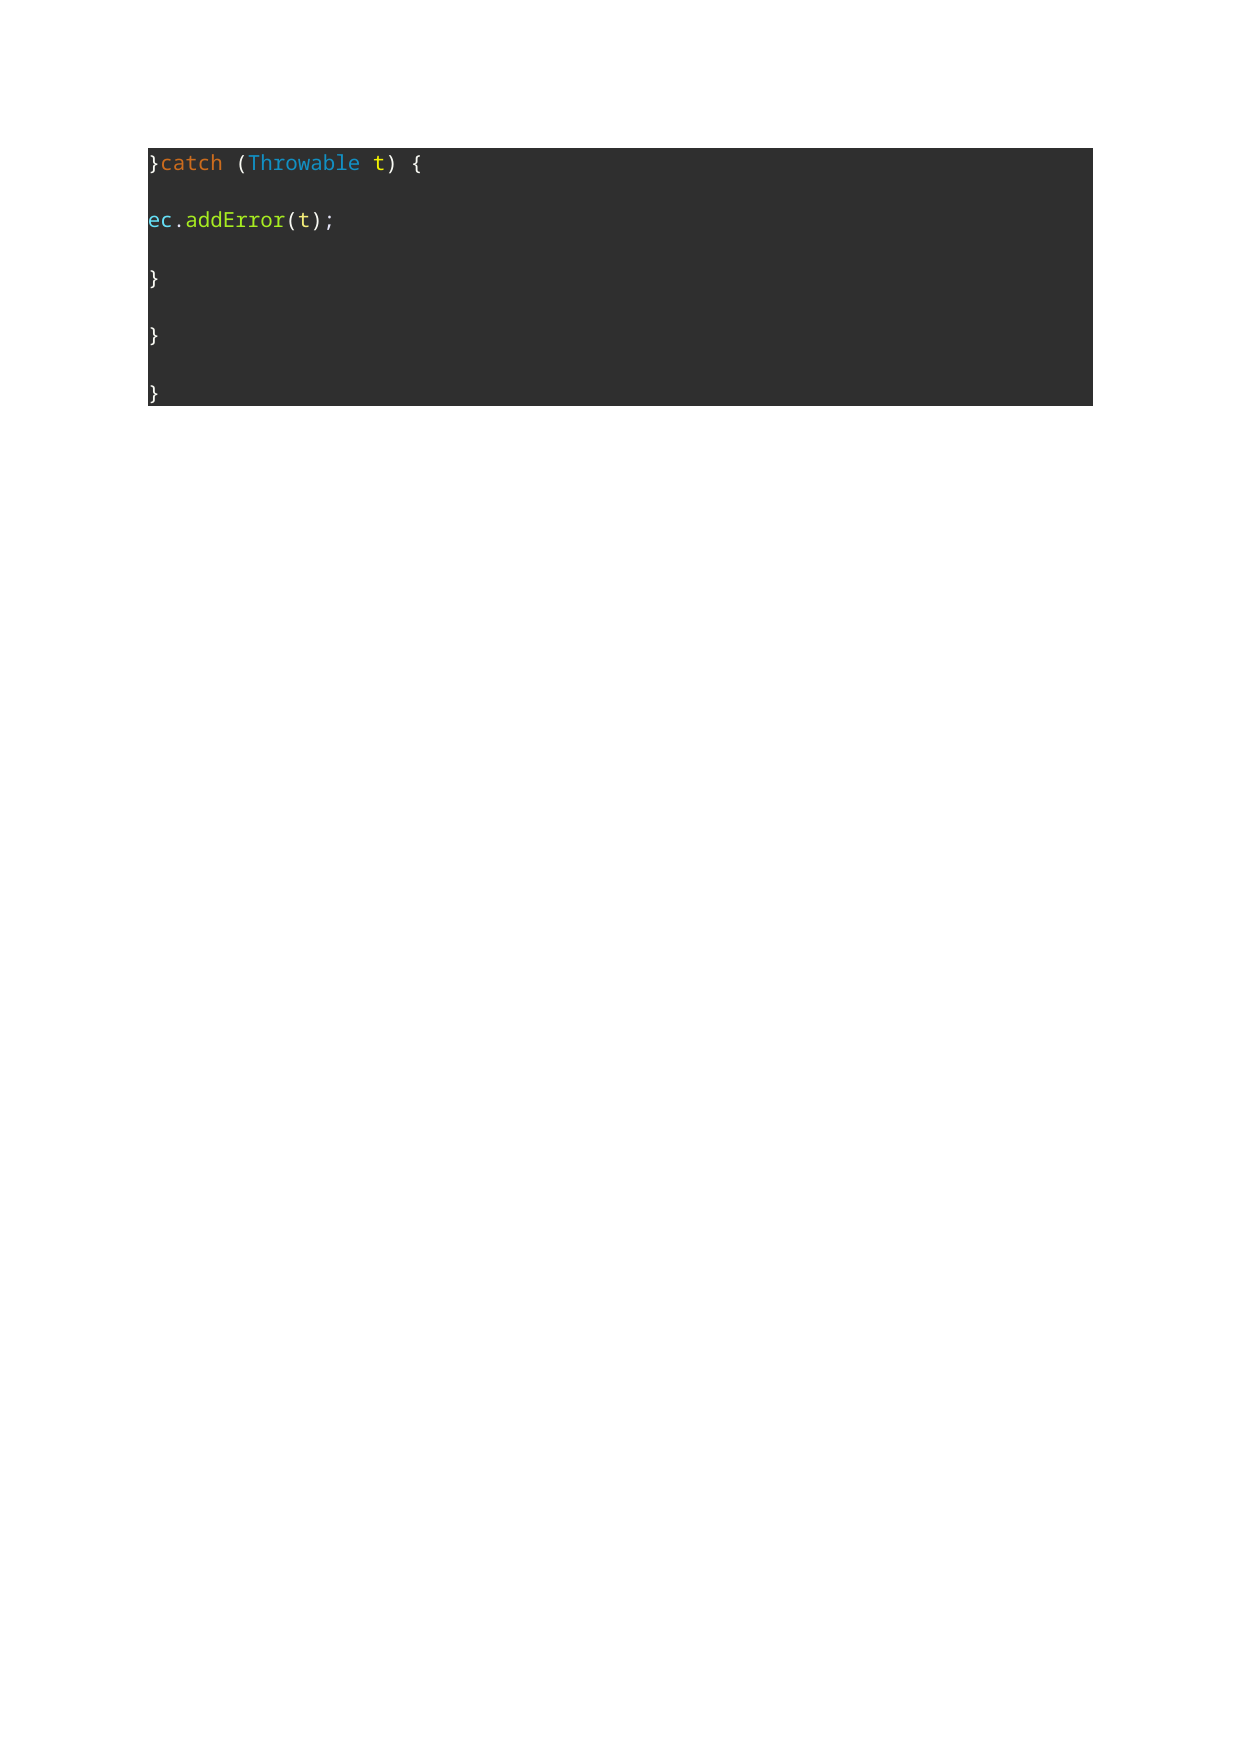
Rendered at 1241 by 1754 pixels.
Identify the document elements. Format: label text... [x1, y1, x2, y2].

text } [148, 320, 1093, 349]
text } [148, 263, 1093, 291]
text ec.addError(t); [148, 205, 1093, 234]
text }catch (Throwable t) { [148, 148, 1093, 176]
text } [148, 378, 1093, 406]
